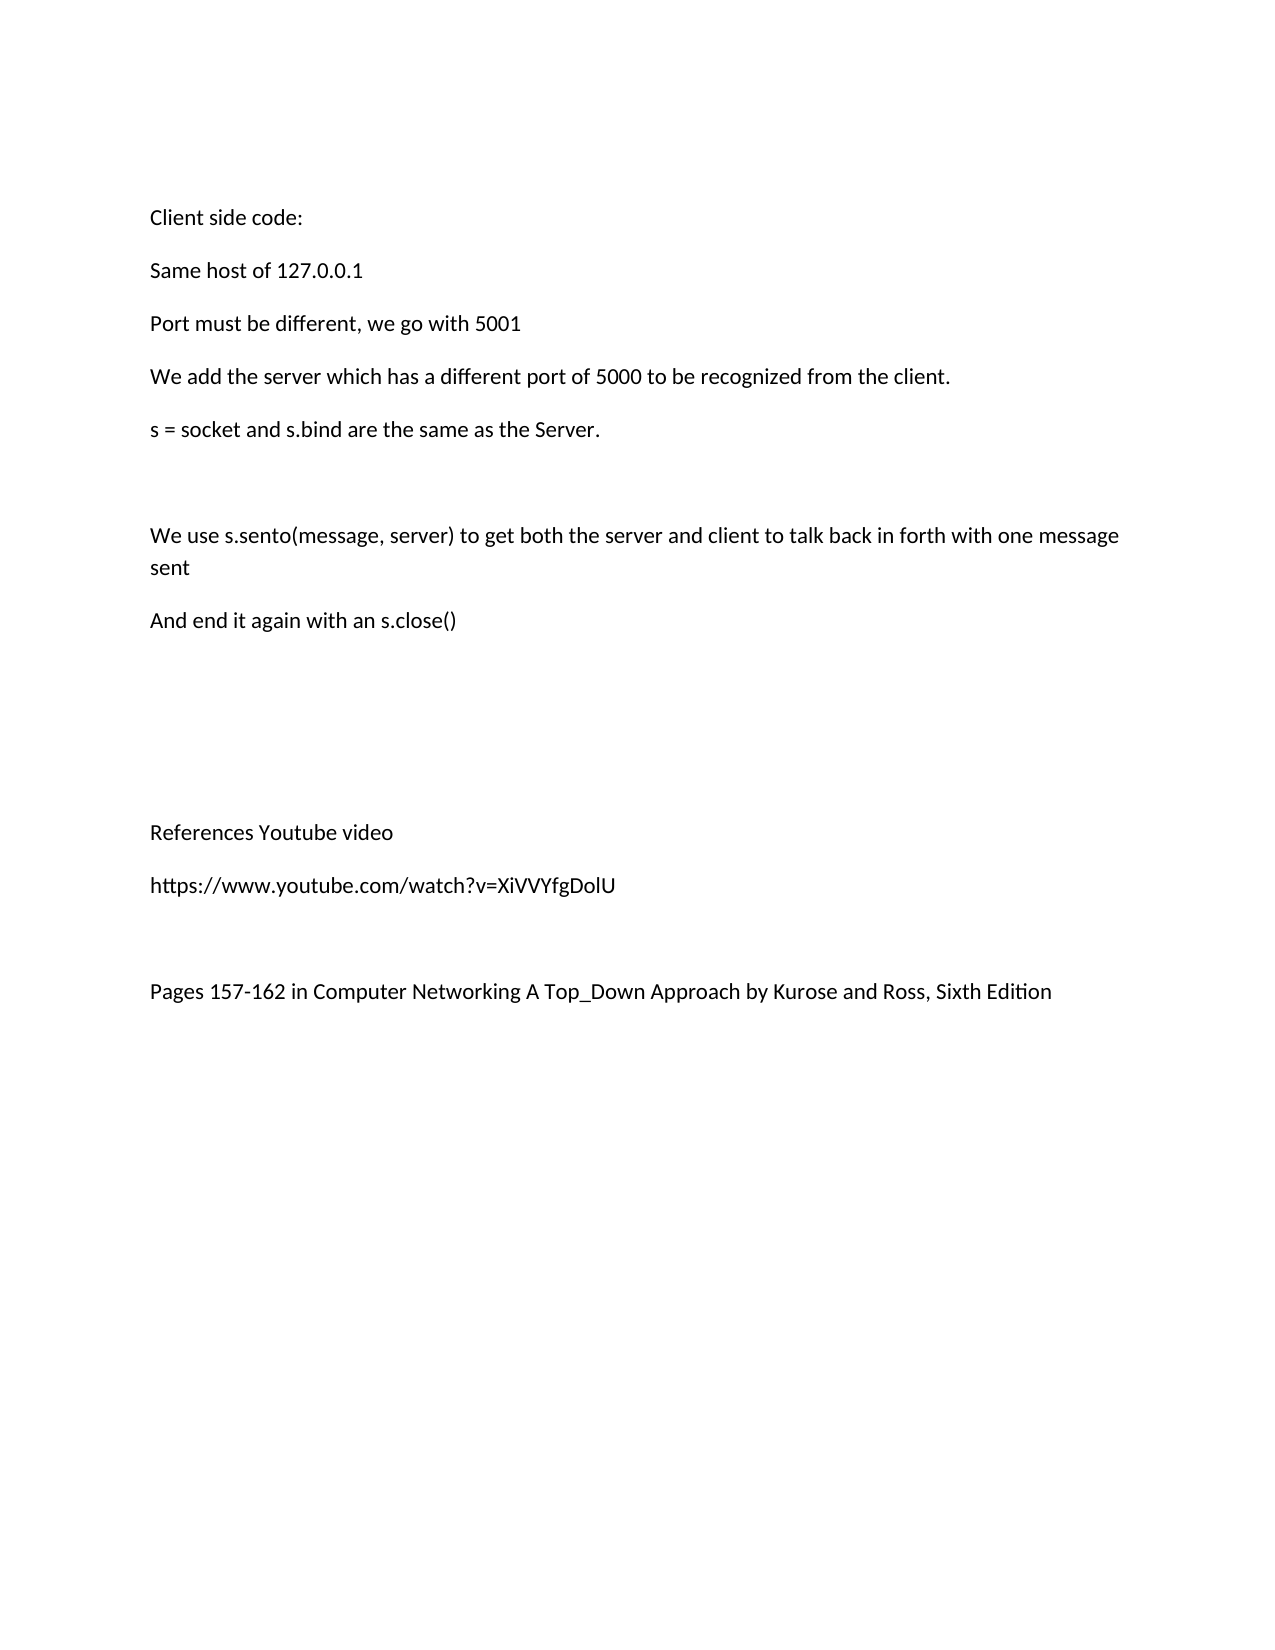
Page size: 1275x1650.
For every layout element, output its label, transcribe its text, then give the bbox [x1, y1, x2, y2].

text Same host of 127.0.0.1 [150, 256, 1125, 284]
text We use s.sento(message, server) to get both the server and client to talk back in forth with one message sent [150, 521, 1125, 581]
text References Youtube video [150, 818, 1125, 846]
text s = socket and s.bind are the same as the Server. [150, 415, 1125, 443]
text Client side code: [150, 203, 1125, 231]
text Pages 157-162 in Computer Networking A Top_Down Approach by Kurose and Ross, Sixth Edition [150, 977, 1125, 1006]
text Port must be different, we go with 5001 [150, 309, 1125, 337]
text We add the server which has a different port of 5000 to be recognized from the client. [150, 362, 1125, 390]
text And end it again with an s.close() [150, 606, 1125, 634]
text https://www.youtube.com/watch?v=XiVVYfgDolU [150, 871, 1125, 899]
